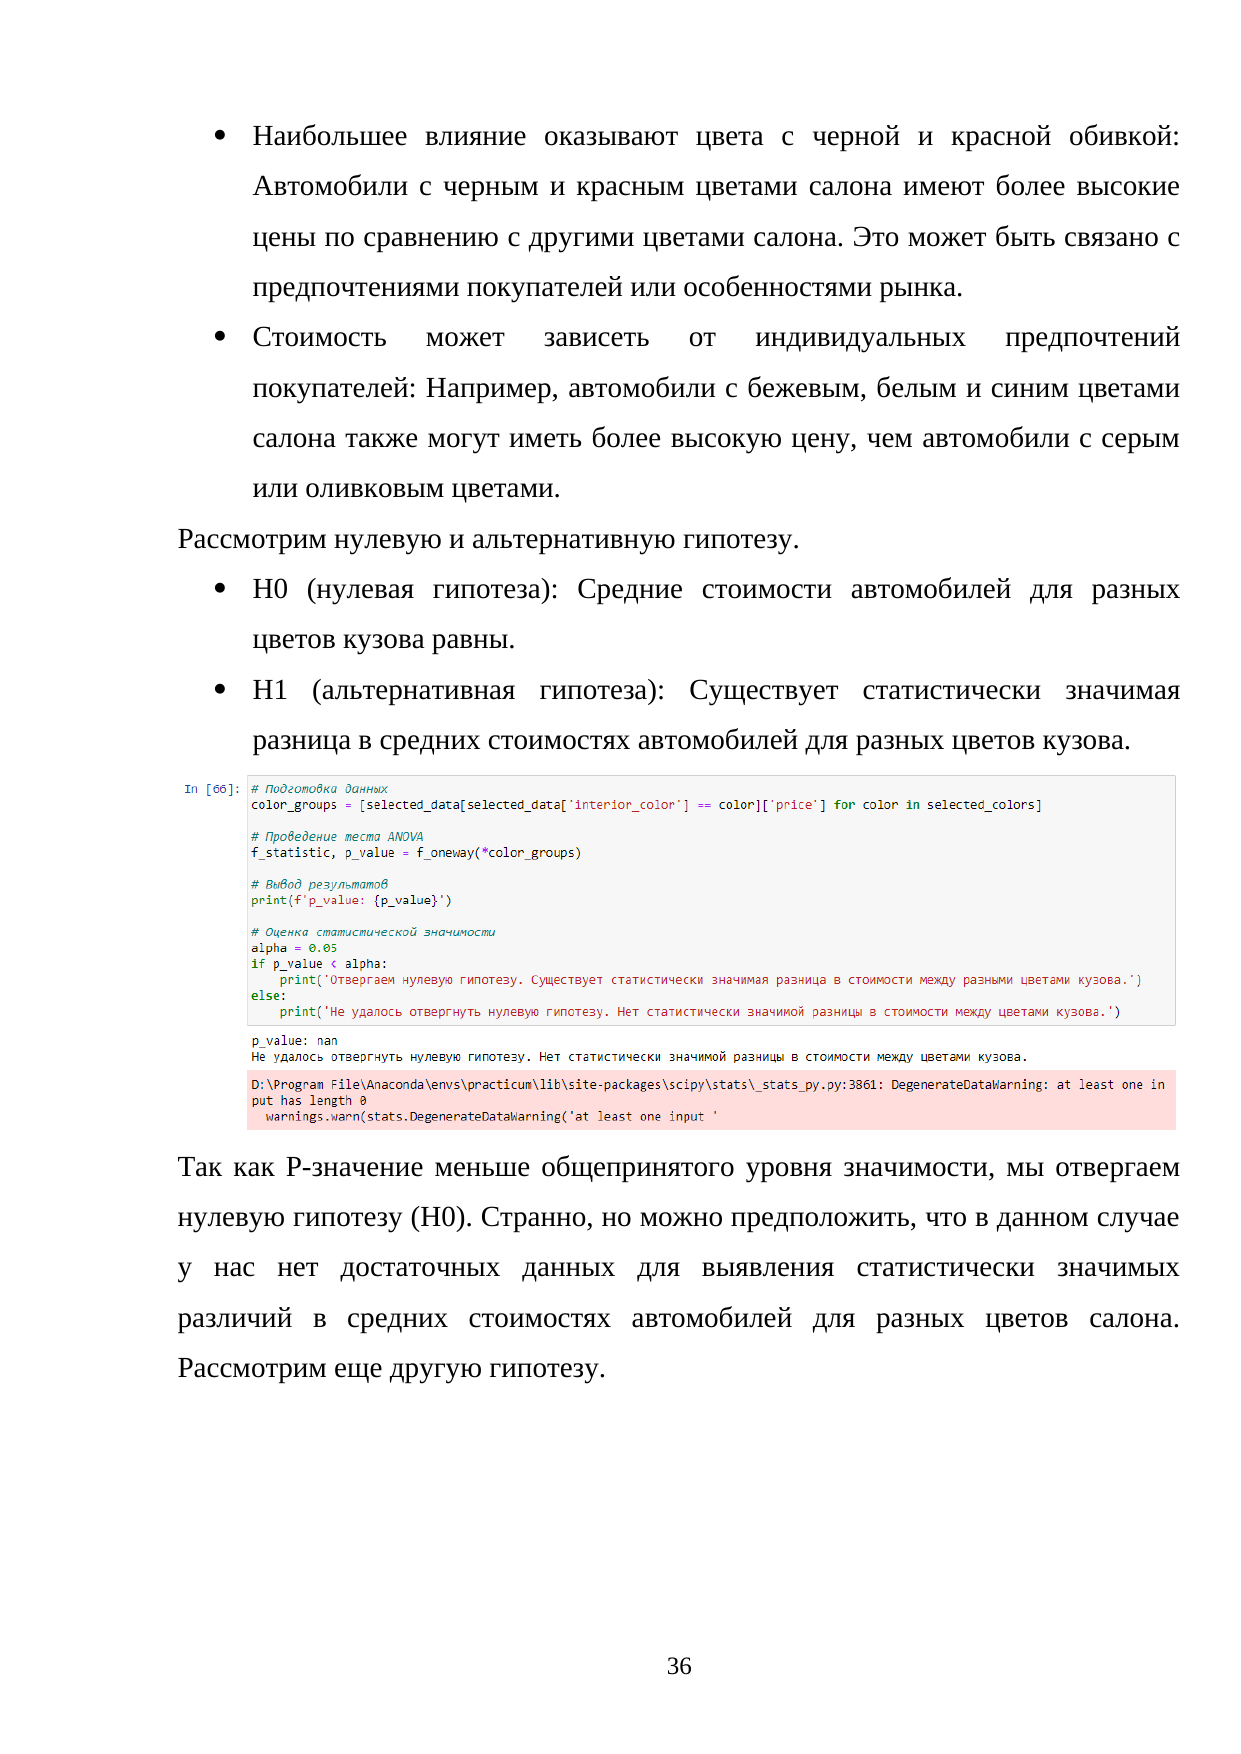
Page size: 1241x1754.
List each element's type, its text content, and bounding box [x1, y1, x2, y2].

list H0 (нулевая гипотеза): Средние стоимости автомобилей для разных цветов кузова равны. [215, 571, 1181, 655]
list Стоимость может зависеть от индивидуальных предпочтений покупателей: Например, автомобили с бежевым, белым и синим цветами салона также могут иметь более высокую цену, чем автомобили с серым или оливковым цветами. [215, 319, 1181, 504]
list Наибольшее влияние оказывают цвета с черной и красной обивкой: Автомобили с черным и красным цветами салона имеют более высокие цены по сравнению с другими цветами салона. Это может быть связано с предпочтениями покупателей или особенностями рынка. [215, 118, 1181, 303]
list H1 (альтернативная гипотеза): Существует статистически значимая разница в средних стоимостях автомобилей для разных цветов кузова. [215, 672, 1181, 756]
text Так как P-значение меньше общепринятого уровня значимости, мы отвергаем нулевую гипотезу (H0). Странно, но можно предположить, что в данном случае у нас нет достаточных данных для выявления статистически значимых различий в средних стоимостях автомобилей для разных цветов салона. Рассмотрим еще другую гипотезу. [177, 1149, 1181, 1384]
picture [177, 772, 1182, 1135]
text Рассмотрим нулевую и альтернативную гипотезу. [177, 521, 1181, 554]
